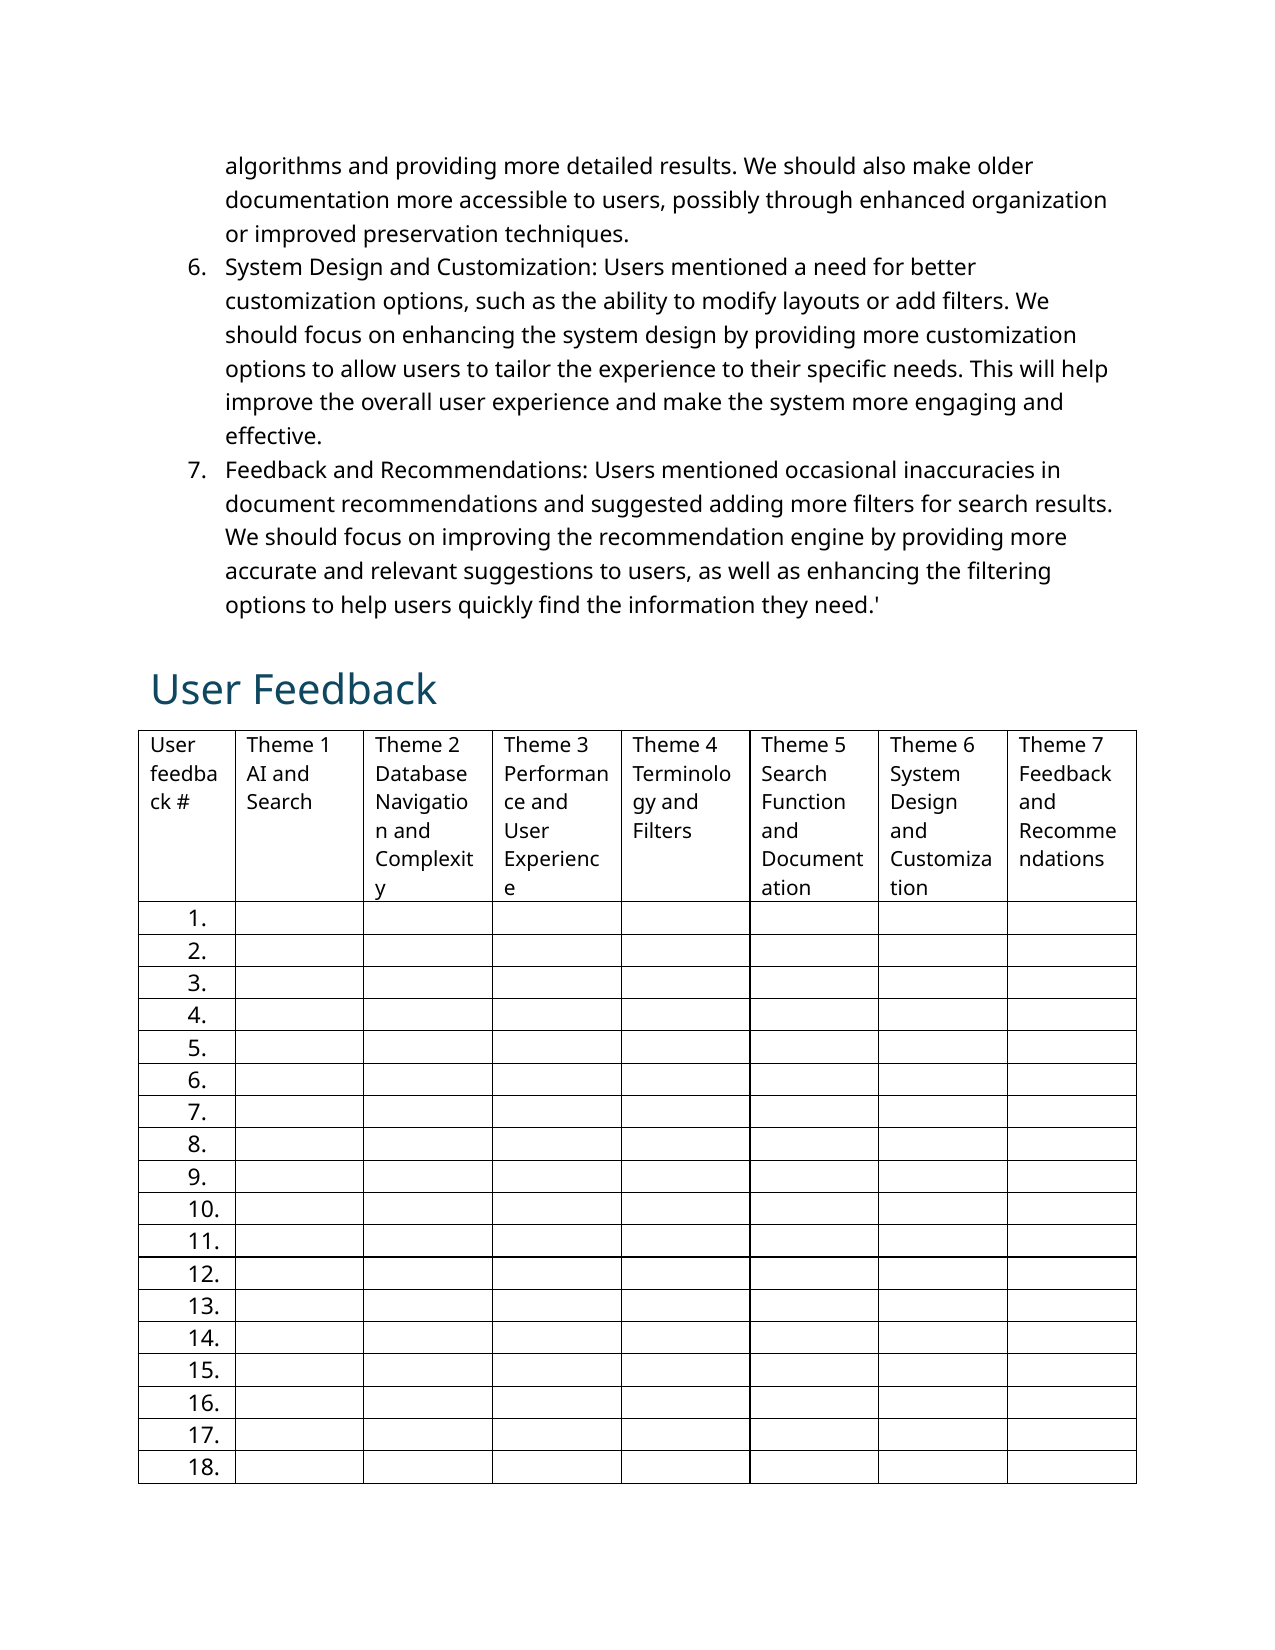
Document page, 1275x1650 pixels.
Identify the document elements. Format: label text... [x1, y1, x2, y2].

table_cell [139, 1128, 235, 1159]
table_cell [493, 1290, 621, 1321]
table_cell [879, 1322, 1007, 1353]
table_cell [1008, 1258, 1136, 1289]
table_cell [493, 999, 621, 1030]
table_cell [751, 1387, 878, 1418]
table_cell [493, 967, 621, 998]
table_cell [622, 1322, 749, 1353]
table_cell [622, 902, 749, 933]
table_cell [1008, 1225, 1136, 1256]
table_cell [139, 1387, 235, 1418]
table_cell [1008, 1161, 1136, 1192]
table_cell [493, 1322, 621, 1353]
table_cell [236, 1096, 363, 1127]
table_cell [751, 935, 878, 966]
table_cell [622, 1451, 749, 1482]
table_cell [1008, 999, 1136, 1030]
table_cell [879, 1258, 1007, 1289]
table_cell [622, 1064, 749, 1095]
table_cell [1008, 1451, 1136, 1482]
table_cell [879, 1193, 1007, 1224]
table_header Theme 5 Search Function and Documentation [751, 731, 878, 901]
table_cell [1008, 1031, 1136, 1063]
table_cell [879, 1128, 1007, 1159]
table_cell [879, 1064, 1007, 1095]
table_cell [622, 1387, 749, 1418]
table_cell [364, 1225, 492, 1256]
table_cell [139, 1031, 235, 1063]
table_cell [493, 1225, 621, 1256]
table_cell [879, 1419, 1007, 1450]
table_cell [879, 1225, 1007, 1256]
table_cell [236, 999, 363, 1030]
table_cell [622, 1258, 749, 1289]
table_cell [139, 1064, 235, 1095]
table_cell [622, 1161, 749, 1192]
table_cell [622, 1419, 749, 1450]
table_cell [236, 1258, 363, 1289]
table_cell [751, 1322, 878, 1353]
table_cell [364, 1128, 492, 1159]
table_cell [139, 1322, 235, 1353]
table_cell [1008, 1387, 1136, 1418]
table_header Theme 4 Terminology and Filters [622, 731, 749, 901]
table_cell [879, 902, 1007, 933]
table_cell [1008, 935, 1136, 966]
table_cell [751, 1419, 878, 1450]
table_cell [879, 1387, 1007, 1418]
table_cell [364, 999, 492, 1030]
table_cell [751, 1031, 878, 1063]
table_cell [139, 1290, 235, 1321]
table_cell [879, 1031, 1007, 1063]
table_cell [493, 1031, 621, 1063]
table_cell [493, 1354, 621, 1386]
table_cell [139, 999, 235, 1030]
table_header Theme 7 Feedback and Recommendations [1008, 731, 1136, 901]
table_cell [751, 1064, 878, 1095]
table_header Theme 1 AI and Search [236, 731, 363, 901]
table_cell [364, 1096, 492, 1127]
table_cell [1008, 1419, 1136, 1450]
table_cell [364, 1193, 492, 1224]
table_cell [751, 1290, 878, 1321]
table_cell [236, 1193, 363, 1224]
table_cell [139, 1419, 235, 1450]
table_cell [751, 1225, 878, 1256]
table_cell [139, 1258, 235, 1289]
table_cell [493, 1096, 621, 1127]
table_cell [879, 999, 1007, 1030]
table_cell [751, 1451, 878, 1482]
subtitle User Feedback [150, 660, 1125, 717]
table_cell [879, 935, 1007, 966]
table_cell [139, 1096, 235, 1127]
list Feedback and Recommendations: Users mentioned occasional inaccuracies in document recommendations and suggested adding more filters for search results. We should focus on improving the recommendation engine by providing more accurate and relevant suggestions to users, as well as enhancing the filtering options to help users quickly find the information they need.' [187, 454, 1125, 620]
table_cell [364, 902, 492, 933]
table_cell [236, 1064, 363, 1095]
table_cell [1008, 902, 1136, 933]
table_cell [236, 967, 363, 998]
table_cell [139, 967, 235, 998]
table_cell [751, 1193, 878, 1224]
table_cell [493, 1161, 621, 1192]
table_cell [364, 1064, 492, 1095]
table_cell [751, 999, 878, 1030]
table_cell [1008, 1096, 1136, 1127]
table_cell [236, 1031, 363, 1063]
table_cell [364, 1258, 492, 1289]
table_header Theme 6 System Design and Customization [879, 731, 1007, 901]
table_cell [493, 1193, 621, 1224]
table_cell [236, 935, 363, 966]
table_cell [364, 1354, 492, 1386]
table_cell [622, 1225, 749, 1256]
table_cell [879, 967, 1007, 998]
table_cell [139, 902, 235, 933]
table_cell [493, 1258, 621, 1289]
table_cell [493, 1419, 621, 1450]
table_cell [622, 1096, 749, 1127]
table_cell [622, 1193, 749, 1224]
table_cell [364, 935, 492, 966]
table_cell [139, 935, 235, 966]
table_cell [364, 1290, 492, 1321]
table_cell [493, 902, 621, 933]
list System Design and Customization: Users mentioned a need for better customization options, such as the ability to modify layouts or add filters. We should focus on enhancing the system design by providing more customization options to allow users to tailor the experience to their specific needs. This will help improve the overall user experience and make the system more engaging and effective. [187, 251, 1125, 451]
table_cell [751, 1258, 878, 1289]
table_cell [364, 967, 492, 998]
table_cell [879, 1290, 1007, 1321]
table_cell [139, 1354, 235, 1386]
table_cell [139, 1193, 235, 1224]
table_cell [236, 1161, 363, 1192]
table_cell [236, 1290, 363, 1321]
table_cell [1008, 1193, 1136, 1224]
table_cell [622, 935, 749, 966]
table_cell [879, 1096, 1007, 1127]
table_header Theme 3 Performance and User Experience [493, 731, 621, 901]
table_cell [622, 1031, 749, 1063]
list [187, 150, 1125, 249]
table_cell [139, 1161, 235, 1192]
table_cell [493, 1128, 621, 1159]
table_cell [236, 1225, 363, 1256]
table_cell [1008, 1322, 1136, 1353]
table_cell [236, 1419, 363, 1450]
table_cell [493, 1064, 621, 1095]
table_cell [622, 1354, 749, 1386]
table_cell [751, 967, 878, 998]
table_cell [493, 1451, 621, 1482]
table_cell [751, 1354, 878, 1386]
table_cell [1008, 967, 1136, 998]
table_cell [879, 1161, 1007, 1192]
table_cell [236, 1451, 363, 1482]
table_cell [751, 902, 878, 933]
table_header User feedback # [139, 731, 235, 901]
table_cell [139, 1225, 235, 1256]
table_cell [879, 1451, 1007, 1482]
table_cell [1008, 1290, 1136, 1321]
table_cell [879, 1354, 1007, 1386]
table_cell [622, 967, 749, 998]
table_cell [236, 1322, 363, 1353]
table_cell [1008, 1128, 1136, 1159]
table_cell [751, 1161, 878, 1192]
table_cell [493, 1387, 621, 1418]
table_cell [236, 1387, 363, 1418]
table_cell [1008, 1354, 1136, 1386]
table_cell [493, 935, 621, 966]
table_cell [364, 1031, 492, 1063]
table_cell [236, 1128, 363, 1159]
table_cell [139, 1451, 235, 1482]
table_cell [1008, 1064, 1136, 1095]
table_cell [236, 1354, 363, 1386]
table_cell [236, 902, 363, 933]
table_cell [364, 1451, 492, 1482]
table_cell [751, 1096, 878, 1127]
table_cell [622, 1290, 749, 1321]
table_cell [364, 1419, 492, 1450]
table_header Theme 2 Database Navigation and Complexity [364, 731, 492, 901]
table_cell [622, 1128, 749, 1159]
table_cell [751, 1128, 878, 1159]
table_cell [364, 1387, 492, 1418]
table_cell [364, 1161, 492, 1192]
table_cell [622, 999, 749, 1030]
table_cell [364, 1322, 492, 1353]
